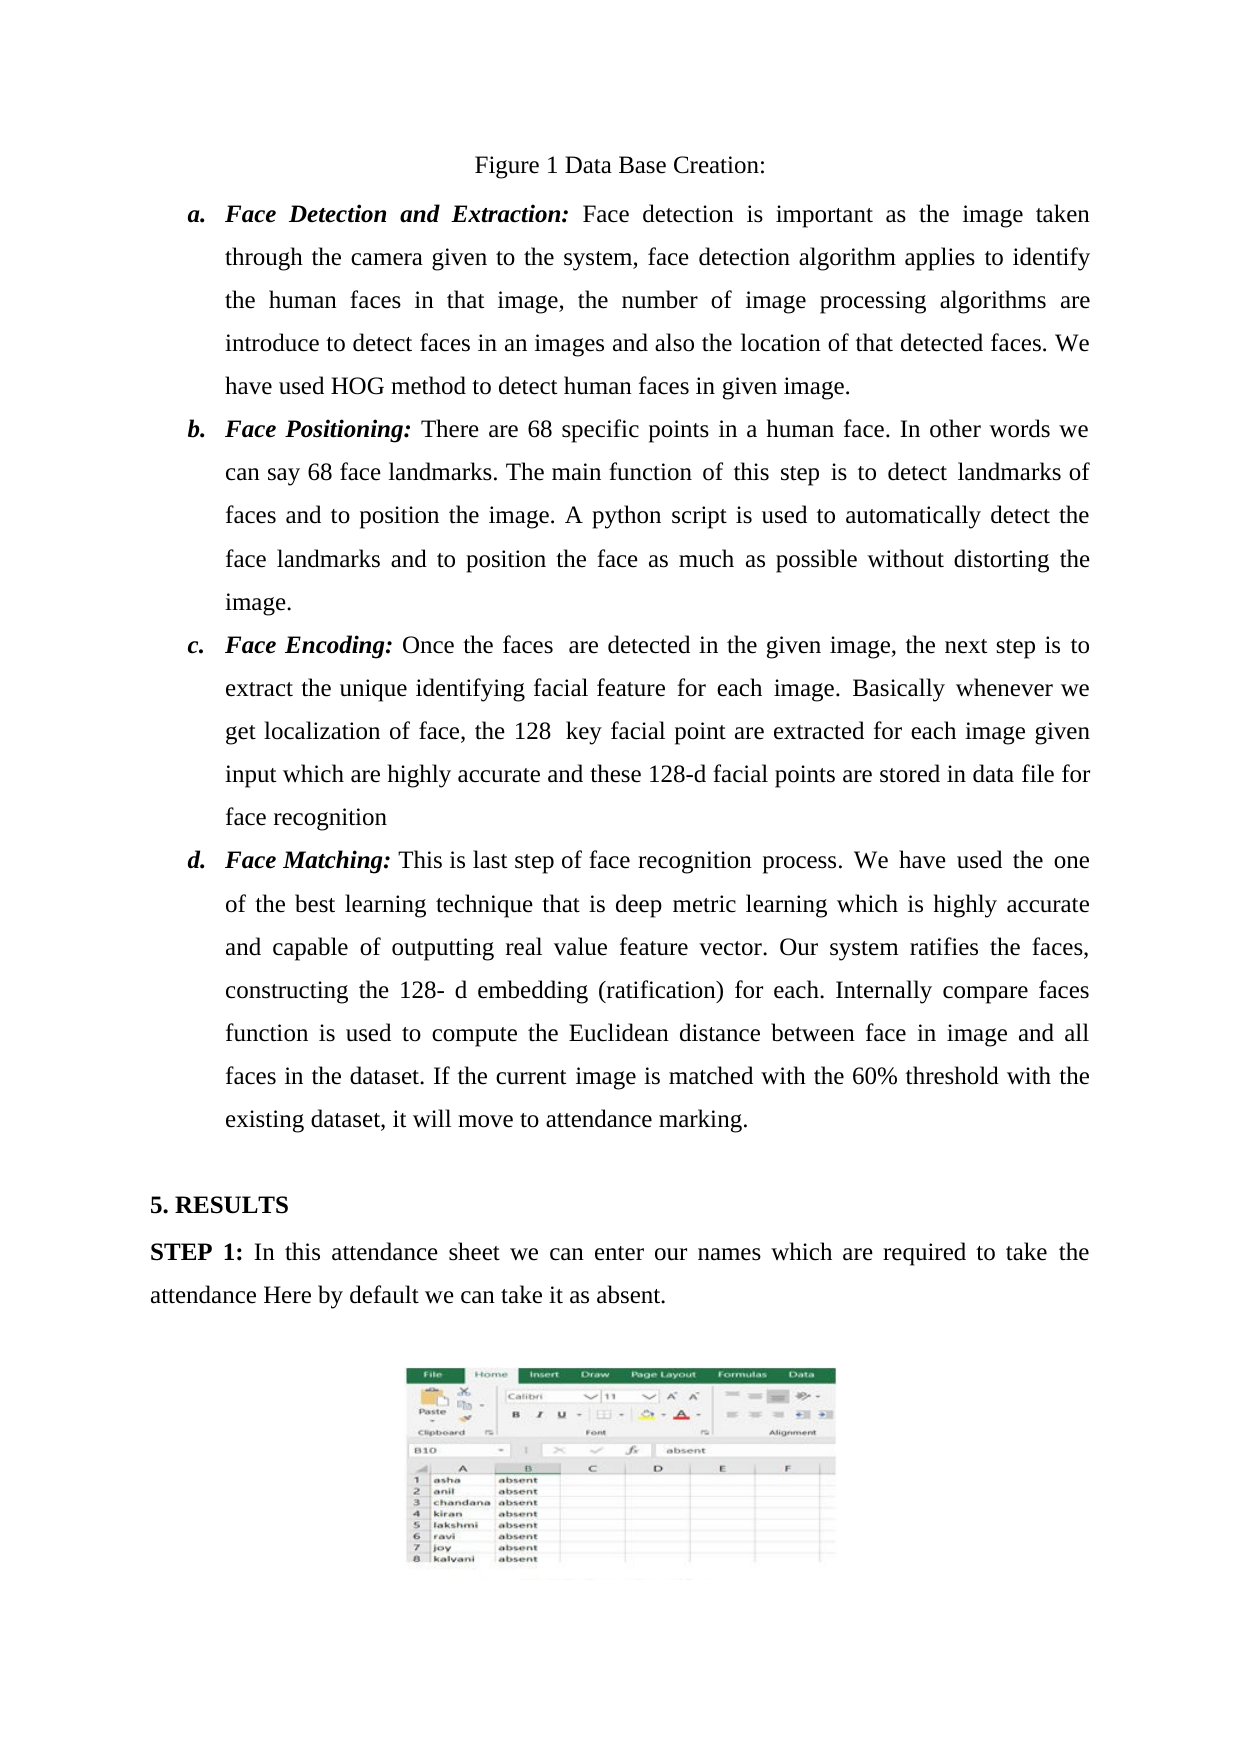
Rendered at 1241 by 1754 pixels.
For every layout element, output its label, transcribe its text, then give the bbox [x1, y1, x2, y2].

picture [403, 1367, 837, 1580]
text STEP 1: In this attendance sheet we can enter our names which are required to take the attendance Here by default we can take it as absent. [150, 1237, 1090, 1309]
list Face Positioning: There are 68 specific points in a human face. In other words we can say 68 face landmarks. The main function of this step is to detect landmarks of faces and to position the image. A python script is used to automatically detect the face landmarks and to position the face as much as possible without distorting the image. [187, 414, 1090, 616]
list Face Matching: This is last step of face recognition process. We have used the one of the best learning technique that is deep metric learning which is highly accurate and capable of outputting real value feature vector. Our system ratifies the faces, constructing the 128- d embedding (ratification) for each. Internally compare faces function is used to compute the Euclidean distance between face in image and all faces in the dataset. If the current image is matched with the 60% threshold with the existing dataset, it will move to attendance marking. [187, 846, 1090, 1133]
subtitle 5. RESULTS [150, 1191, 1090, 1219]
list Face Encoding: Once the faces are detected in the given image, the next step is to extract the unique identifying facial feature for each image. Basically whenever we get localization of face, the 128 key facial point are extracted for each image given input which are highly accurate and these 128-d facial points are stored in data file for face recognition [187, 630, 1090, 831]
text Figure 1 Data Base Creation: [150, 150, 1090, 179]
list Face Detection and Extraction: Face detection is important as the image taken through the camera given to the system, face detection algorithm applies to identify the human faces in that image, the number of image processing algorithms are introduce to detect faces in an images and also the location of that detected faces. We have used HOG method to detect human faces in given image. [187, 199, 1090, 400]
